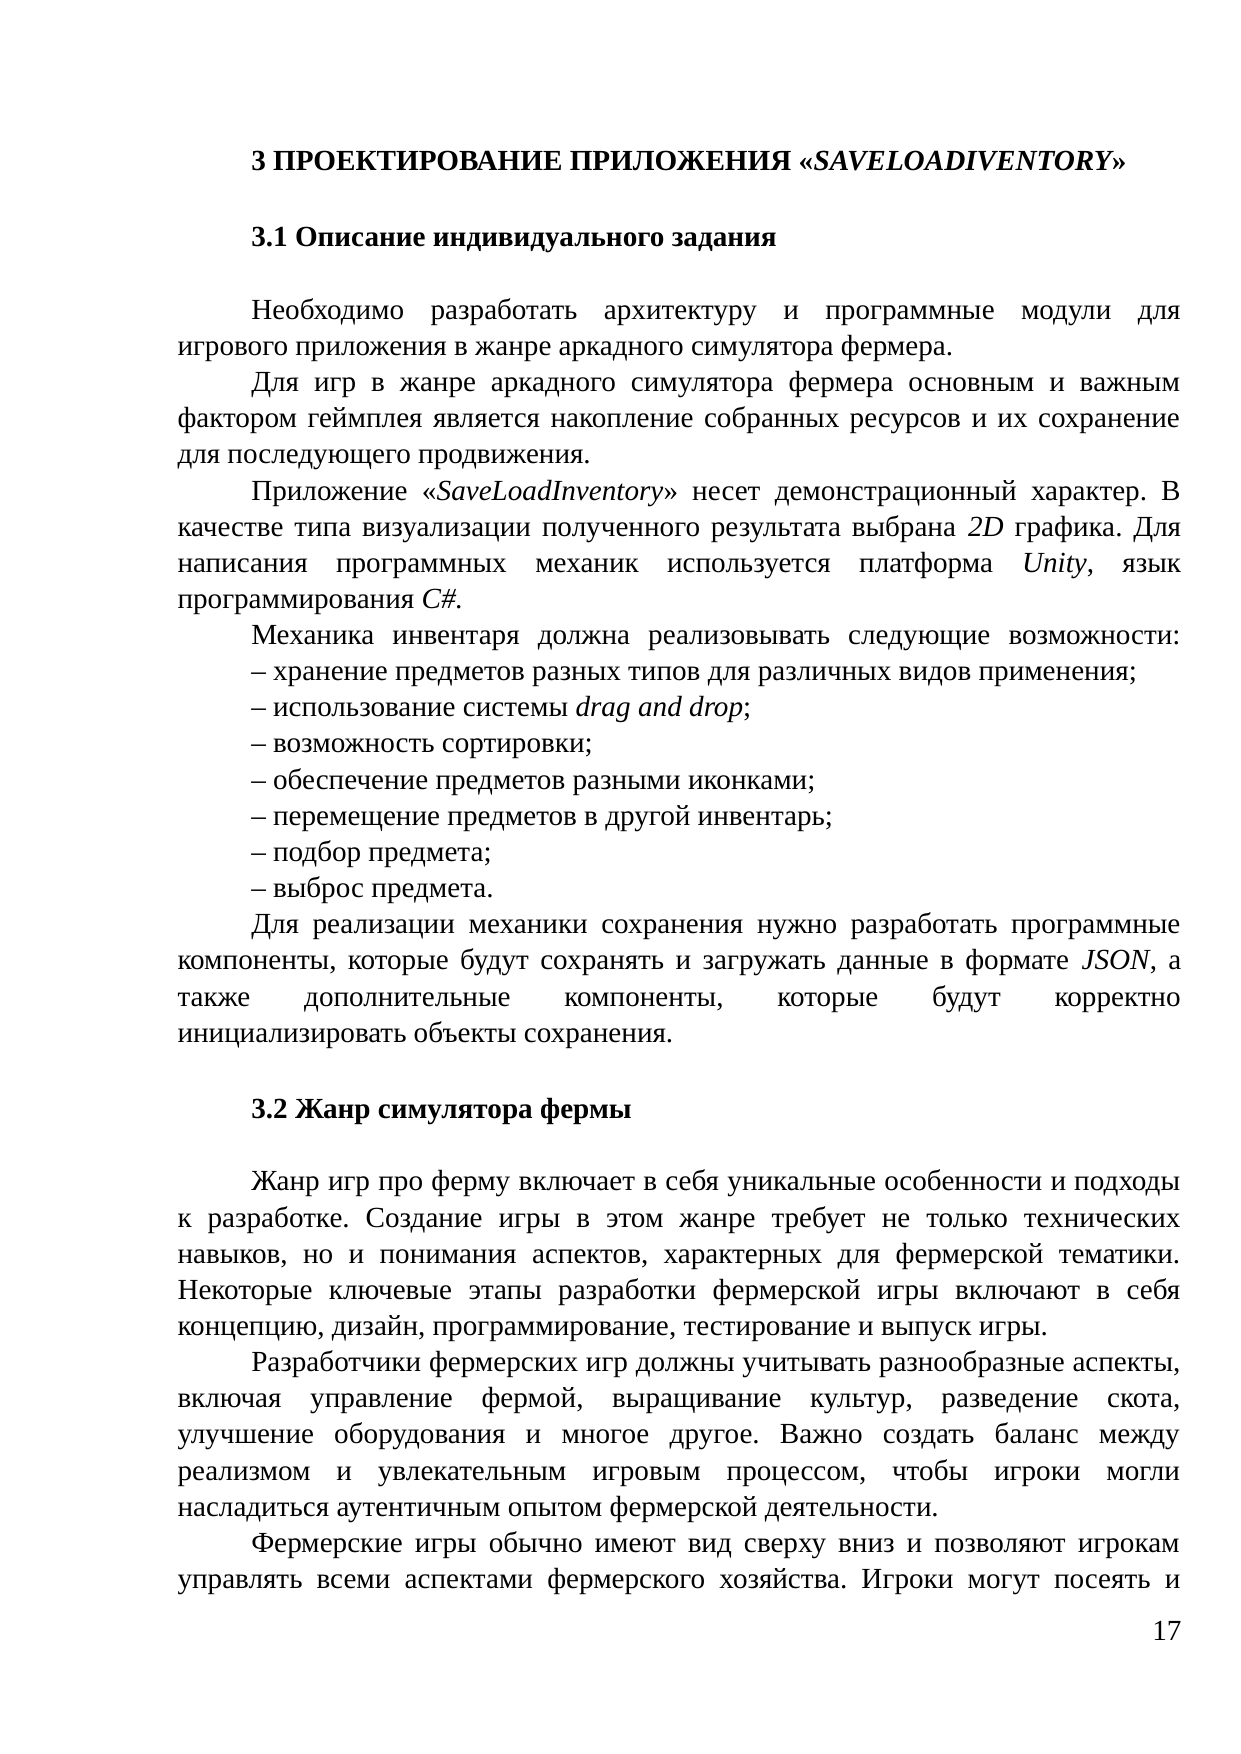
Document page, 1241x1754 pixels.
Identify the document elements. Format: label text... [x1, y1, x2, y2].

text – подбор предмета; [177, 834, 1181, 868]
text Для игр в жанре аркадного симулятора фермера основным и важным фактором геймплея является накопление собранных ресурсов и их сохранение для последующего продвижения. [177, 364, 1181, 470]
subtitle 3.1 Описание индивидуального задания [177, 219, 1181, 253]
text Необходимо разработать архитектуру и программные модули для игрового приложения в жанре аркадного симулятора фермера. [177, 292, 1181, 362]
text Разработчики фермерских игр должны учитывать разнообразные аспекты, включая управление фермой, выращивание культур, разведение скота, улучшение оборудования и многое другое. Важно создать баланс между реализмом и увлекательным игровым процессом, чтобы игроки могли насладиться аутентичным опытом фермерской деятельности. [177, 1344, 1181, 1522]
text – выброс предмета. [177, 870, 1181, 904]
text Жанр игр про ферму включает в себя уникальные особенности и подходы к разработке. Создание игры в этом жанре требует не только технических навыков, но и понимания аспектов, характерных для фермерской тематики. Некоторые ключевые этапы разработки фермерской игры включают в себя концепцию, дизайн, программирование, тестирование и выпуск игры. [177, 1163, 1181, 1342]
text Приложение «SaveLoadInventory» несет демонстрационный характер. В качестве типа визуализации полученного результата выбрана 2D графика. Для написания программных механик используется платформа Unity, язык программирования C#. [177, 473, 1181, 614]
text Для реализации механики сохранения нужно разработать программные компоненты, которые будут сохранять и загружать данные в формате JSON, а также дополнительные компоненты, которые будут корректно инициализировать объекты сохранения. [177, 906, 1181, 1048]
text – возможность сортировки; [177, 726, 1181, 759]
text – использование системы drag and drop; [177, 689, 1181, 723]
text Механика инвентаря должна реализовывать следующие возможности: – хранение предметов разных типов для различных видов применения; [177, 617, 1181, 687]
subtitle 3 ПРОЕКТИРОВАНИЕ ПРИЛОЖЕНИЯ «SAVELOADIVENTORY» [177, 143, 1181, 177]
subtitle 3.2 Жанр симулятора фермы [177, 1091, 1181, 1125]
text – обеспечение предметов разными иконками; [177, 762, 1181, 795]
text – перемещение предметов в другой инвентарь; [177, 798, 1181, 831]
